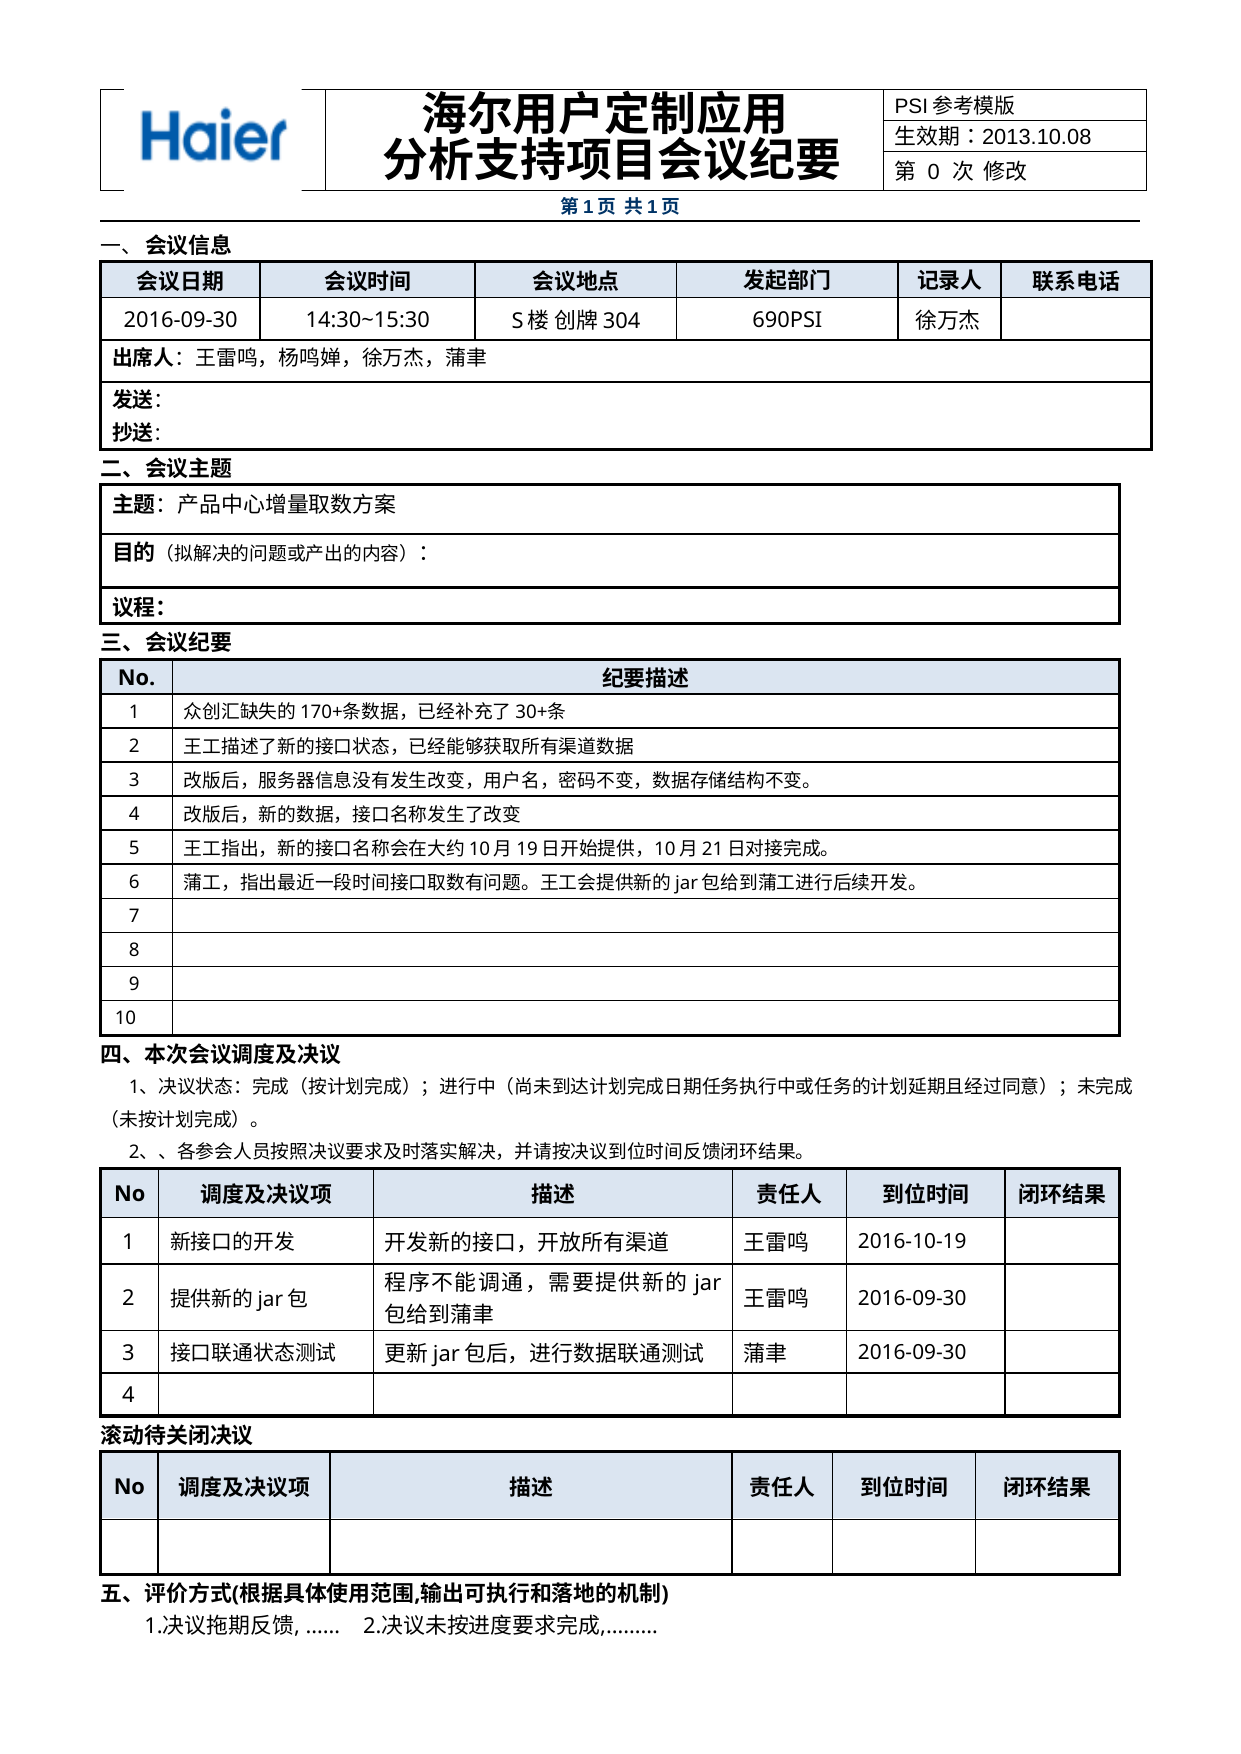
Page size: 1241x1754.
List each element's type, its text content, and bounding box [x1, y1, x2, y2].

table_cell 蒲工，指出最近一段时间接口取数有问题。王工会提供新的jar包给到蒲工进行后续开发。 [173, 865, 1118, 897]
table_header No [102, 1453, 157, 1518]
table_cell 开发新的接口，开放所有渠道 [374, 1218, 732, 1263]
table_cell [102, 899, 172, 931]
table_cell [733, 1374, 846, 1414]
table_cell 蒲聿 [733, 1331, 846, 1372]
table_cell [102, 1331, 158, 1372]
table_header 描述 [374, 1170, 732, 1217]
table_cell 改版后，服务器信息没有发生改变，用户名，密码不变，数据存储结构不变。 [173, 763, 1118, 795]
table_cell S楼 创牌304 [476, 298, 676, 339]
table_cell [331, 1520, 731, 1573]
table_cell [102, 729, 172, 761]
text 2、、各参会人员按照决议要求及时落实解决，并请按决议到位时间反馈闭环结果。 [128, 1134, 1140, 1167]
table_header 调度及决议项 [159, 1170, 373, 1217]
table_cell 14:30~15:30 [261, 298, 474, 339]
table_cell [1002, 298, 1150, 339]
table_header 纪要描述 [173, 661, 1118, 693]
table_cell [102, 1374, 158, 1414]
list 会议纪要 [100, 625, 1140, 657]
text 四、本次会议调度及决议 [100, 1037, 1140, 1069]
table_cell [833, 1520, 975, 1573]
table_header 会议地点 [476, 263, 676, 297]
table_cell [102, 1001, 172, 1034]
table_header 闭环结果 [976, 1453, 1118, 1518]
table_cell 王雷鸣 [733, 1265, 846, 1329]
table_header 到位时间 [833, 1453, 975, 1518]
table_cell 提供新的jar包 [159, 1265, 373, 1329]
table_header 主题：产品中心增量取数方案 [102, 486, 1118, 533]
table_header 到位时间 [847, 1170, 1004, 1217]
table_header 会议日期 [102, 263, 259, 297]
table_cell 改版后，新的数据，接口名称发生了改变 [173, 797, 1118, 829]
table_cell 目的（拟解决的问题或产出的内容）： [102, 535, 1118, 586]
table_header 发起部门 [677, 263, 897, 297]
table_cell [374, 1374, 732, 1414]
list 会议主题 [100, 451, 1140, 483]
text 1.决议拖期反馈, …… 2.决议未按进度要求完成,……… [144, 1608, 1140, 1641]
table_cell 徐万杰 [899, 298, 1000, 339]
table_header 责任人 [733, 1170, 846, 1217]
table_header 调度及决议项 [159, 1453, 329, 1518]
picture [124, 89, 302, 191]
table_cell 接口联通状态测试 [159, 1331, 373, 1372]
table_cell [159, 1520, 329, 1573]
table_cell [976, 1520, 1118, 1573]
table_cell [1006, 1374, 1118, 1414]
table_cell 议程： [102, 589, 1118, 622]
table_cell 程序不能调通，需要提供新的jar包给到蒲聿 [374, 1265, 732, 1329]
table_cell [173, 1001, 1118, 1034]
table_cell 2016-09-30 [847, 1265, 1004, 1329]
list 会议信息 [100, 227, 1140, 260]
text 五、评价方式(根据具体使用范围,输出可执行和落地的机制) [100, 1576, 1140, 1608]
table_cell 2016-10-19 [847, 1218, 1004, 1263]
table_header 描述 [331, 1453, 731, 1518]
table_header No [102, 1170, 158, 1217]
table_header 闭环结果 [1006, 1170, 1118, 1217]
table_cell [847, 1374, 1004, 1414]
table_cell 更新jar包后，进行数据联通测试 [374, 1331, 732, 1372]
text 1、决议状态：完成（按计划完成）；进行中（尚未到达计划完成日期任务执行中或任务的计划延期且经过同意）；未完成（未按计划完成）。 [100, 1069, 1140, 1134]
table_cell [102, 763, 172, 795]
table_cell [102, 967, 172, 999]
table_cell [102, 1265, 158, 1329]
table_cell [173, 899, 1118, 931]
table_cell 出席人：王雷鸣，杨鸣婵，徐万杰，蒲聿 [102, 341, 1150, 381]
table_header 记录人 [899, 263, 1000, 297]
table_cell 发送： 抄送： [102, 383, 1150, 447]
table_cell [102, 831, 172, 863]
table_header 联系电话 [1002, 263, 1150, 297]
table_cell [102, 695, 172, 727]
text 滚动待关闭决议 [100, 1417, 1140, 1450]
table_cell 王工描述了新的接口状态，已经能够获取所有渠道数据 [173, 729, 1118, 761]
table_cell [102, 865, 172, 897]
table_cell [1006, 1265, 1118, 1329]
table_cell [102, 797, 172, 829]
table_cell 2016-09-30 [847, 1331, 1004, 1372]
table_header 责任人 [733, 1453, 832, 1518]
table_cell [1006, 1331, 1118, 1372]
table_header 会议时间 [261, 263, 474, 297]
table_cell 2016-09-30 [102, 298, 259, 339]
table_cell [159, 1374, 373, 1414]
table_cell [102, 1218, 158, 1263]
table_cell [173, 933, 1118, 966]
table_cell [102, 933, 172, 966]
table_cell 690PSI [677, 298, 897, 339]
table_cell [1006, 1218, 1118, 1263]
table_cell 王工指出，新的接口名称会在大约10月19日开始提供，10月21日对接完成。 [173, 831, 1118, 863]
table_cell [173, 967, 1118, 999]
table_cell 新接口的开发 [159, 1218, 373, 1263]
table_cell 众创汇缺失的170+条数据，已经补充了30+条 [173, 695, 1118, 727]
table_cell [102, 1520, 157, 1573]
table_header No. [102, 661, 172, 693]
table_cell [733, 1520, 832, 1573]
table_cell 王雷鸣 [733, 1218, 846, 1263]
